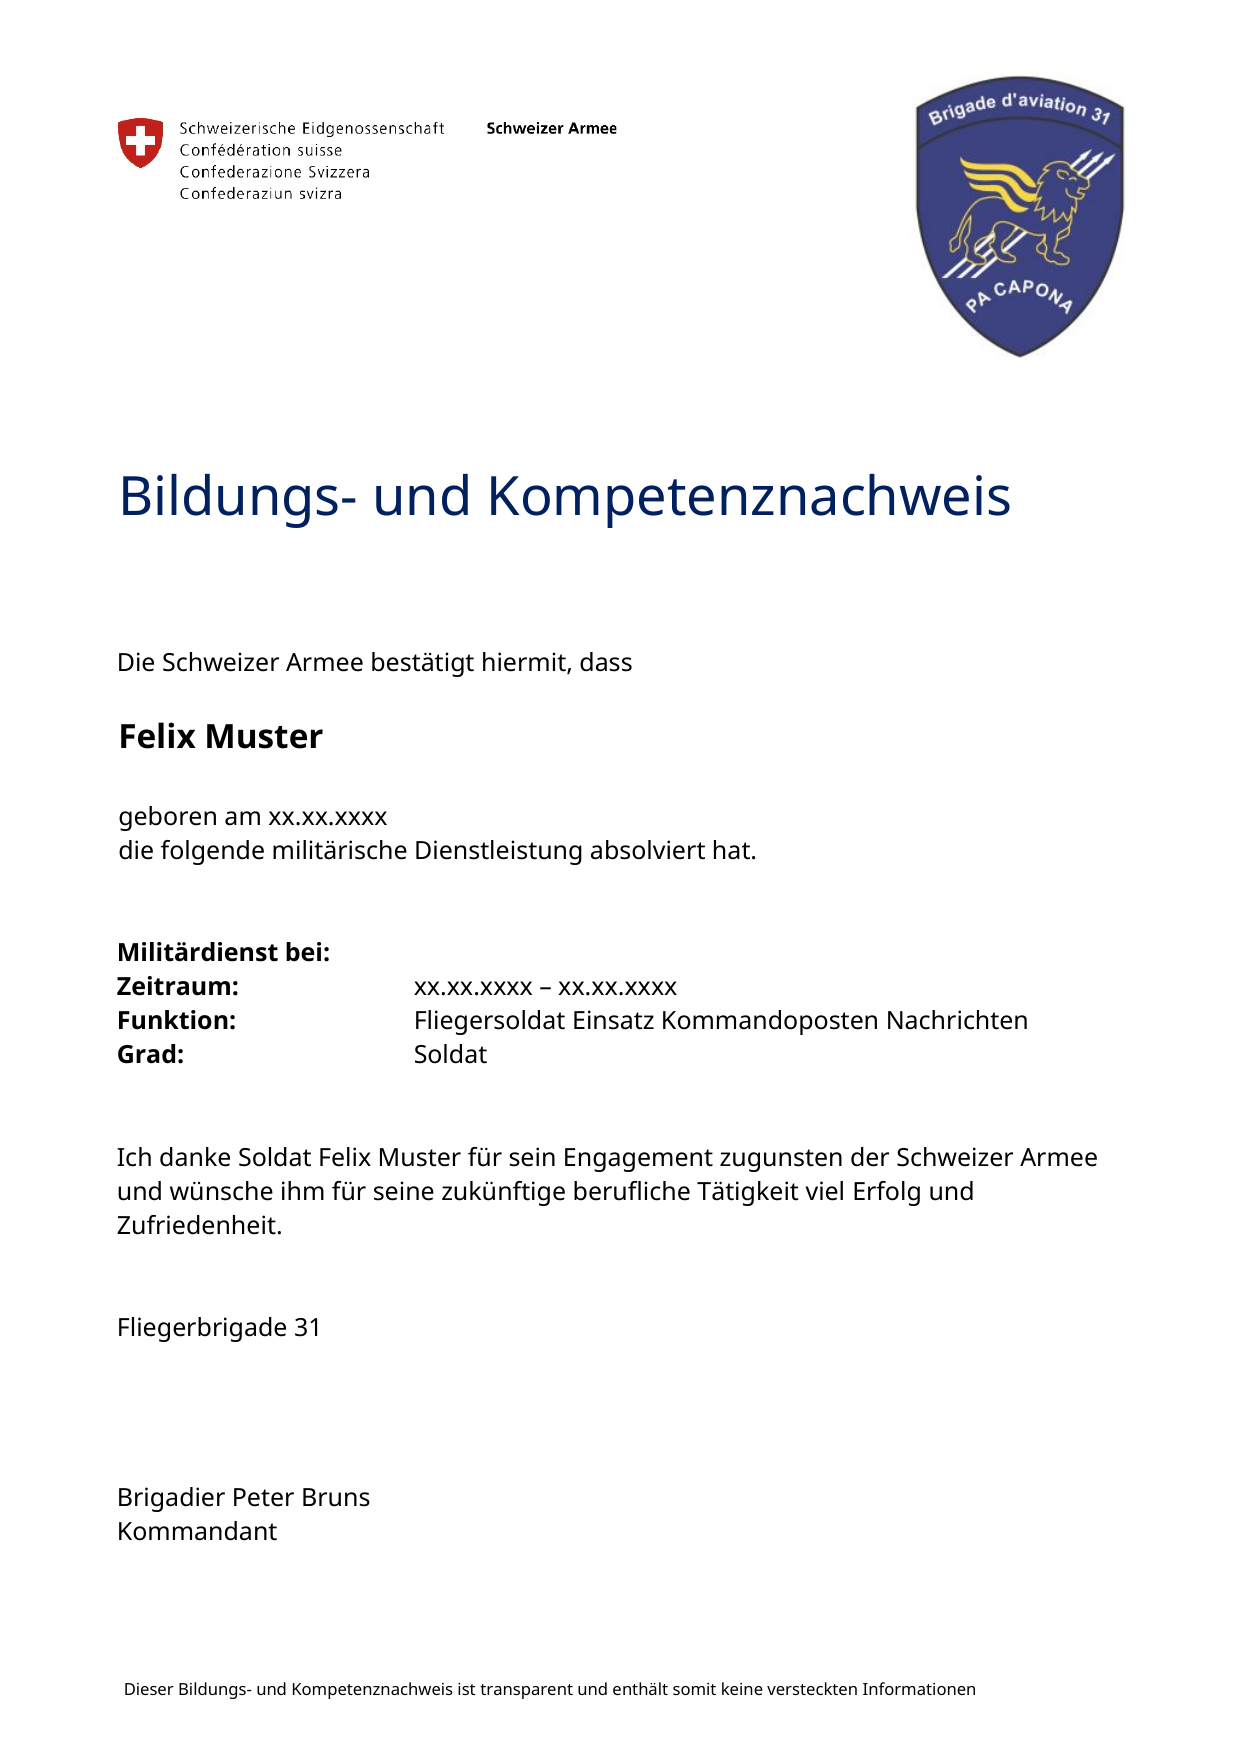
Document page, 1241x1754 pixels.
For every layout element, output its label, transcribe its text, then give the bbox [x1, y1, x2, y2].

text Grad: Soldat [117, 1037, 1122, 1071]
text Kommandant [117, 1514, 1122, 1548]
text Militärdienst bei: [117, 935, 1122, 969]
text Brigadier Peter Bruns [117, 1480, 1122, 1514]
text Funktion: Fliegersoldat Einsatz Kommandoposten Nachrichten [117, 1003, 1122, 1037]
picture [118, 118, 617, 199]
text Fliegerbrigade 31 [117, 1309, 1122, 1344]
text die folgende militärische Dienstleistung absolviert hat. [118, 833, 1122, 867]
text geboren am xx.xx.xxxx [118, 799, 1122, 833]
text Bildungs- und Kompetenznachweis [118, 457, 1122, 531]
text Ich danke Soldat Felix Muster für sein Engagement zugunsten der Schweizer Armee und wünsche ihm für seine zukünftige berufliche Tätigkeit viel Erfolg und Zufriedenheit. [117, 1105, 1122, 1241]
picture [911, 67, 1128, 360]
text Zeitraum: xx.xx.xxxx – xx.xx.xxxx [117, 969, 1122, 1003]
text Felix Muster [118, 712, 1122, 758]
text Die Schweizer Armee bestätigt hiermit, dass [117, 644, 1122, 678]
